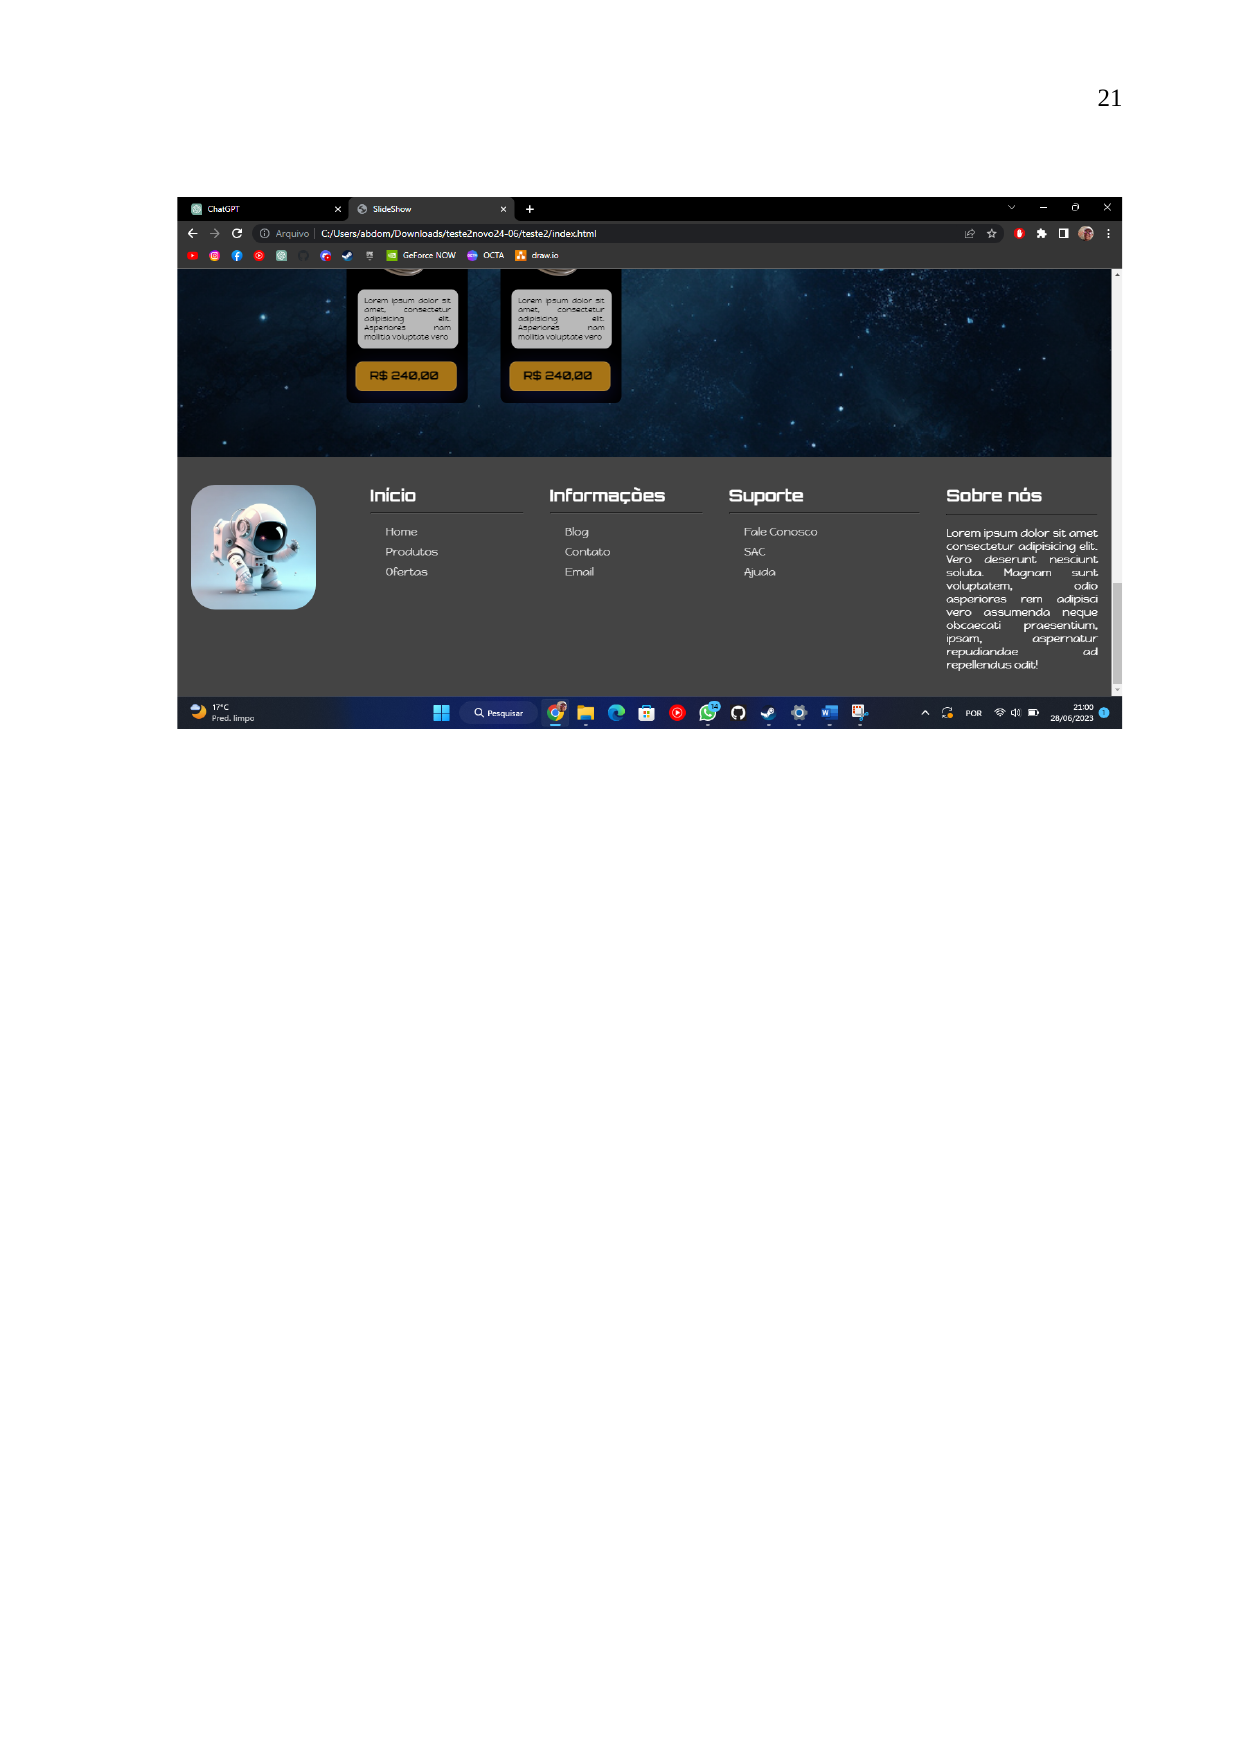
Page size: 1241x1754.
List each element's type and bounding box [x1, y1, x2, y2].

picture [177, 197, 1123, 729]
